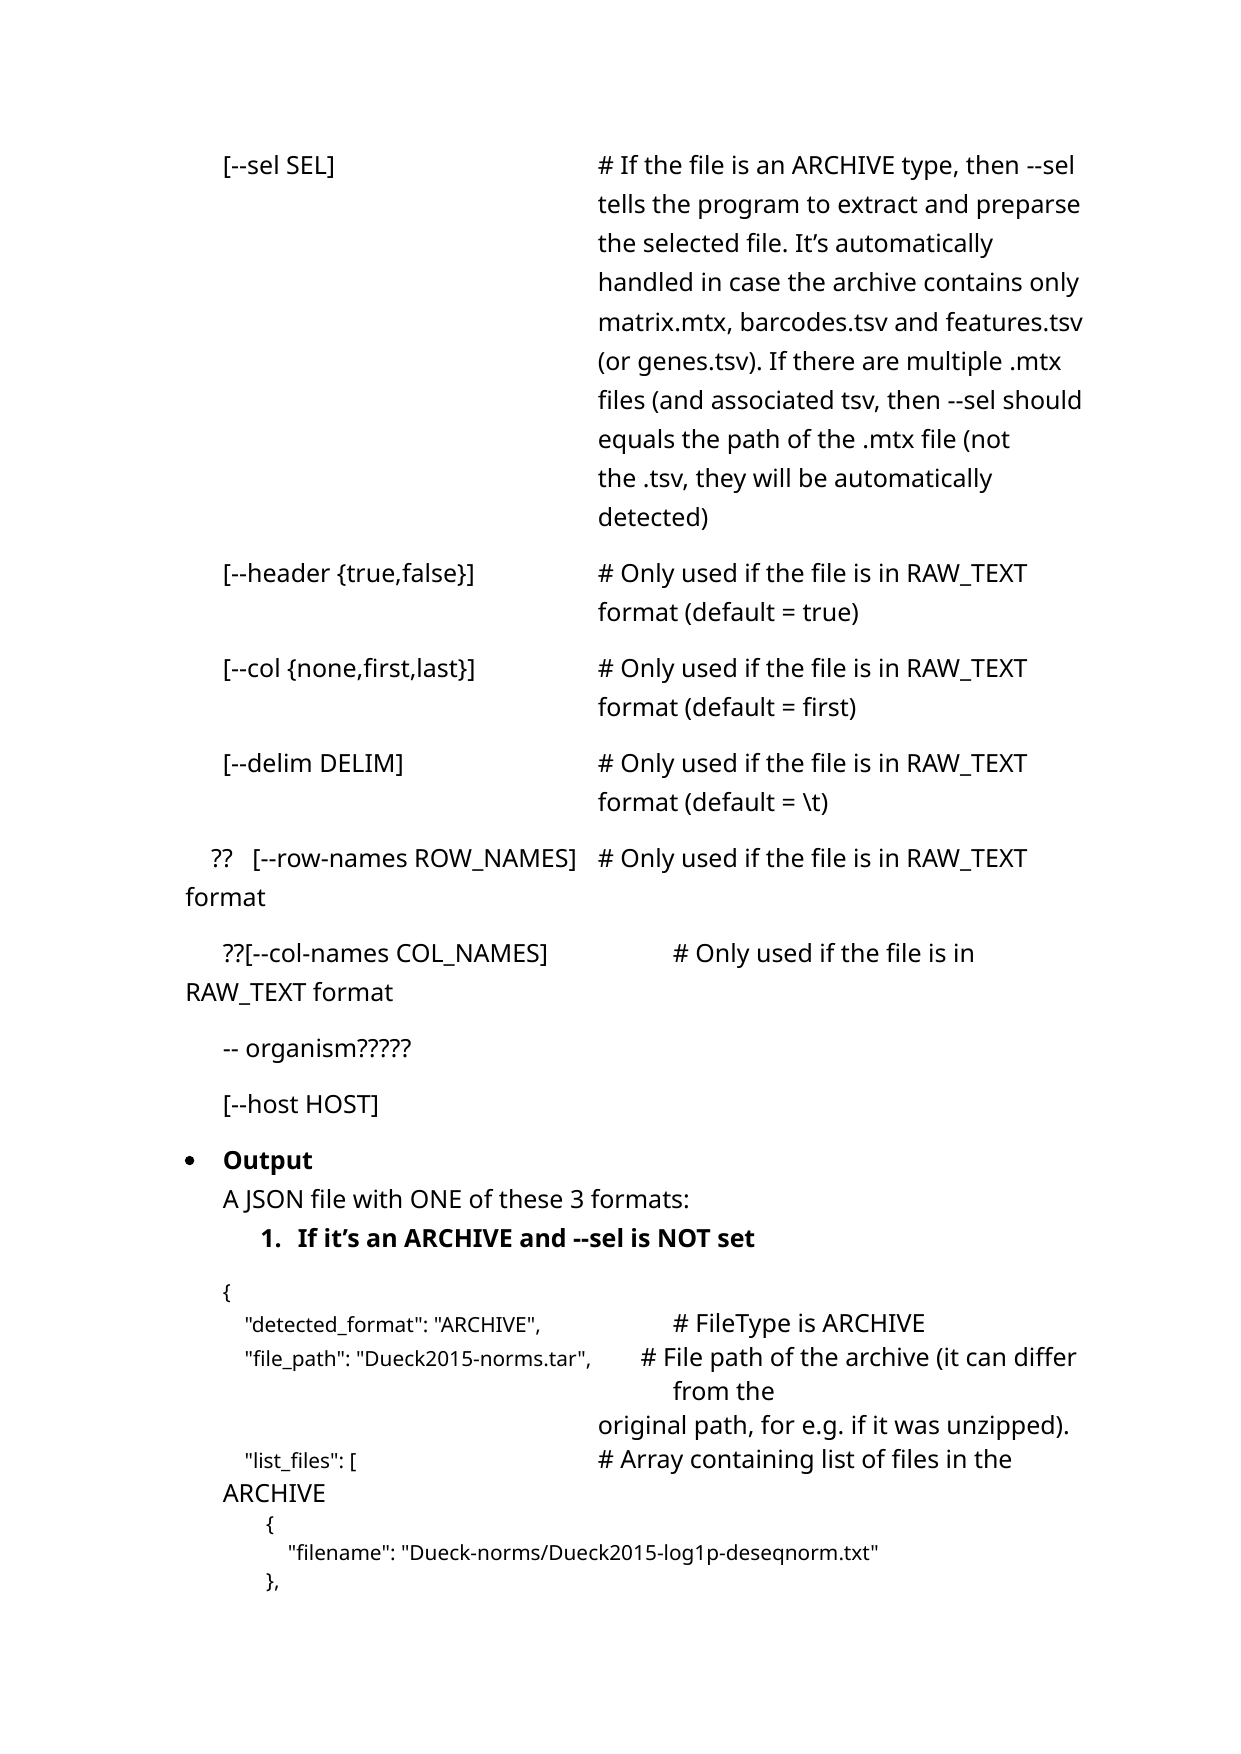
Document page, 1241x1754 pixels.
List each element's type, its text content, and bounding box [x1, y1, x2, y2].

list Output [185, 1143, 1093, 1177]
text "detected_format": "ARCHIVE", # FileType is ARCHIVE [223, 1305, 1093, 1339]
text "list_files": [ # Array containing list of files in the ARCHIVE [223, 1441, 1093, 1509]
text { [223, 1509, 1093, 1538]
list If it’s an ARCHIVE and --sel is NOT set [260, 1221, 1093, 1255]
list A JSON file with ONE of these 3 formats: [223, 1182, 1093, 1216]
text }, [223, 1566, 1093, 1595]
text -- organism????? [185, 1031, 1093, 1065]
text ??[--col-names COL_NAMES] # Only used if the file is in RAW_TEXT format [185, 936, 1093, 1009]
text { [223, 1277, 1093, 1305]
text "file_path": "Dueck2015-norms.tar", # File path of the archive (it can differ from the [223, 1339, 1093, 1407]
text [--col {none,first,last}] # Only used if the file is in RAW_TEXT format (default = first) [223, 651, 1093, 724]
text [--sel SEL] # If the file is an ARCHIVE type, then --sel tells the program to extract and preparse the selected file. It’s automatically handled in case the archive contains only matrix.mtx, barcodes.tsv and features.tsv (or genes.tsv). If there are multiple .mtx files (and associated tsv, then --sel should equals the path of the .mtx file (not the .tsv, they will be automatically detected) [223, 148, 1093, 534]
text original path, for e.g. if it was unzipped). [598, 1407, 1093, 1441]
text [--delim DELIM] # Only used if the file is in RAW_TEXT format (default = \t) [223, 746, 1093, 819]
text [--header {true,false}] # Only used if the file is in RAW_TEXT format (default = true) [223, 556, 1093, 629]
text "filename": "Dueck-norms/Dueck2015-log1p-deseqnorm.txt" [223, 1538, 1093, 1566]
text [--host HOST] [185, 1087, 1093, 1121]
text ?? [--row-names ROW_NAMES] # Only used if the file is in RAW_TEXT format [185, 841, 1093, 914]
